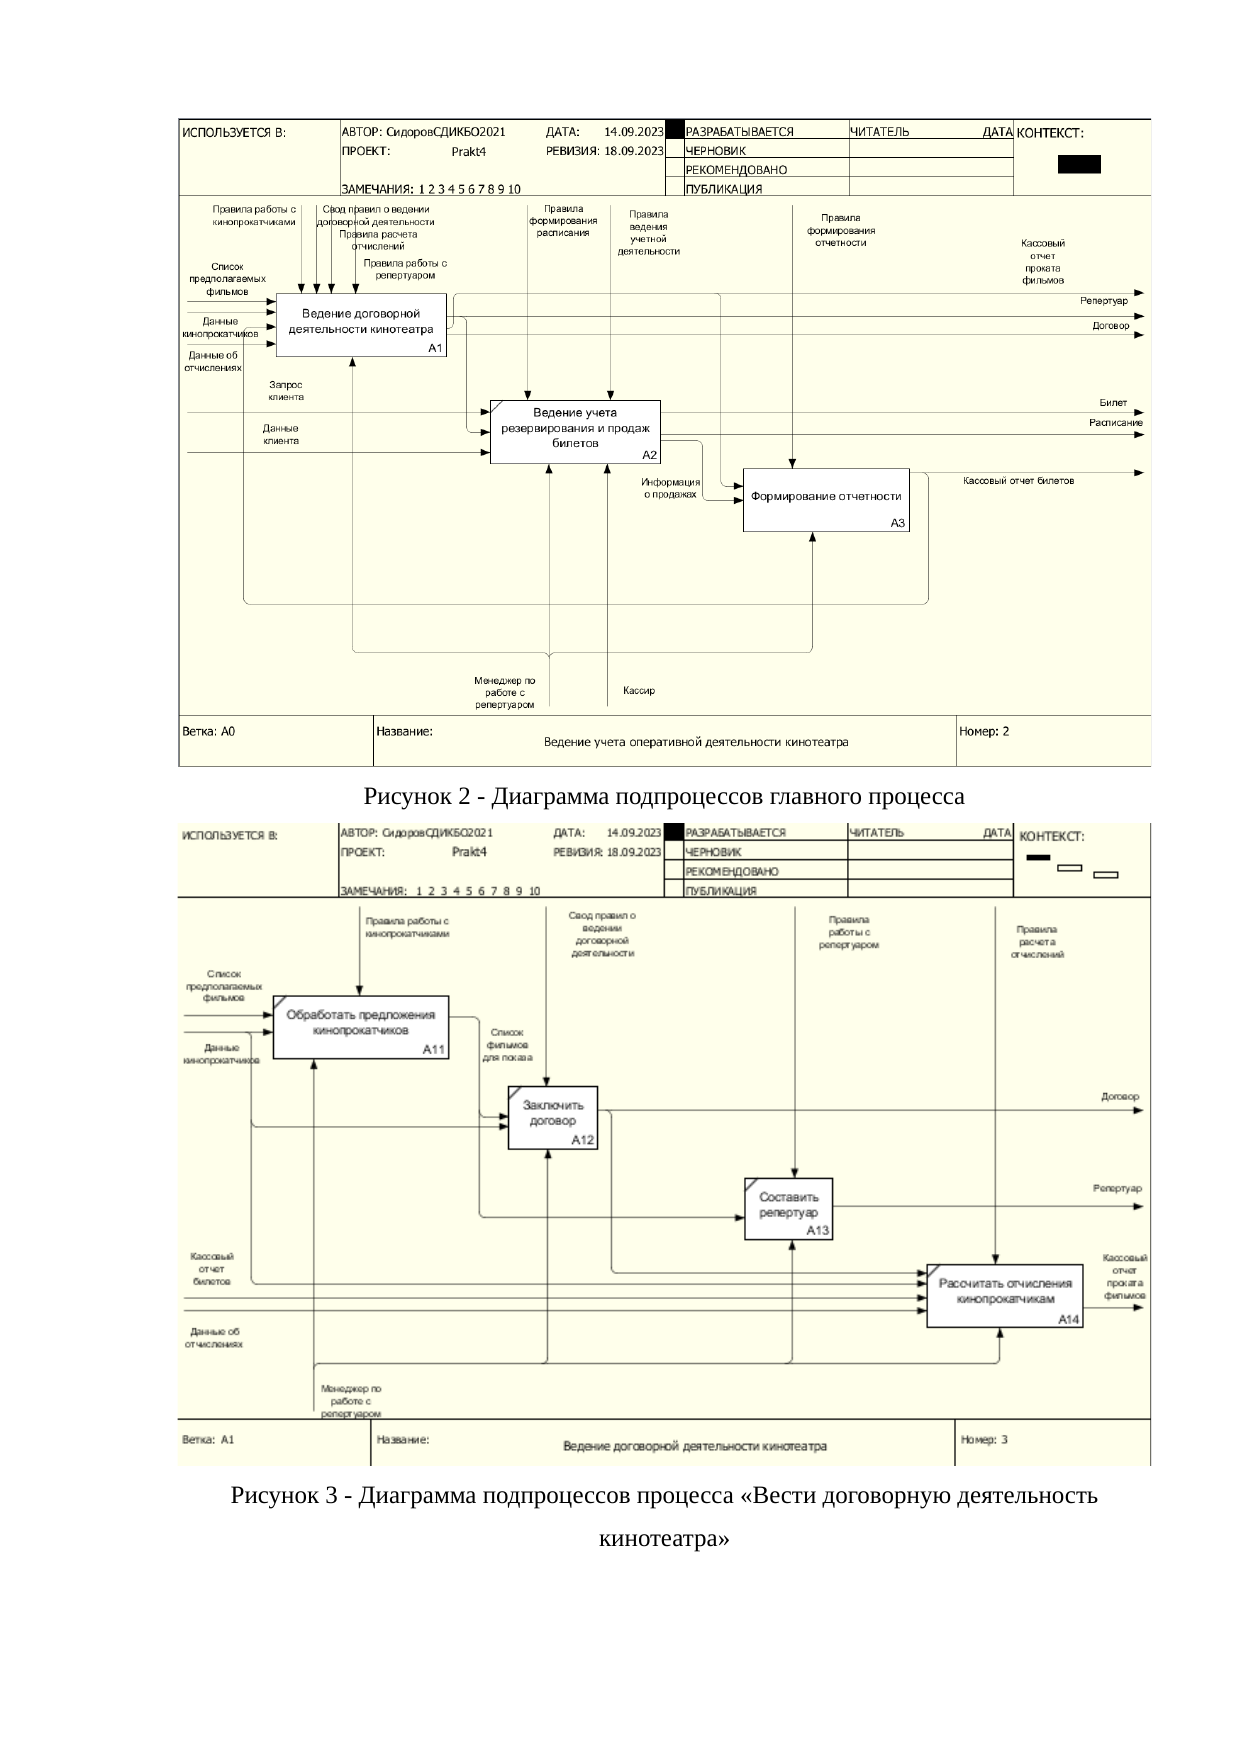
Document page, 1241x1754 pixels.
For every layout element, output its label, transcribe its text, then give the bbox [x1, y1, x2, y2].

list Рисунок 3 - Диаграмма подпроцессов процесса «Вести договорную деятельность кинотеатра» [177, 1480, 1152, 1552]
list Рисунок 2 - Диаграмма подпроцессов главного процесса [177, 781, 1152, 809]
picture [177, 823, 1152, 1466]
picture [177, 118, 1152, 767]
